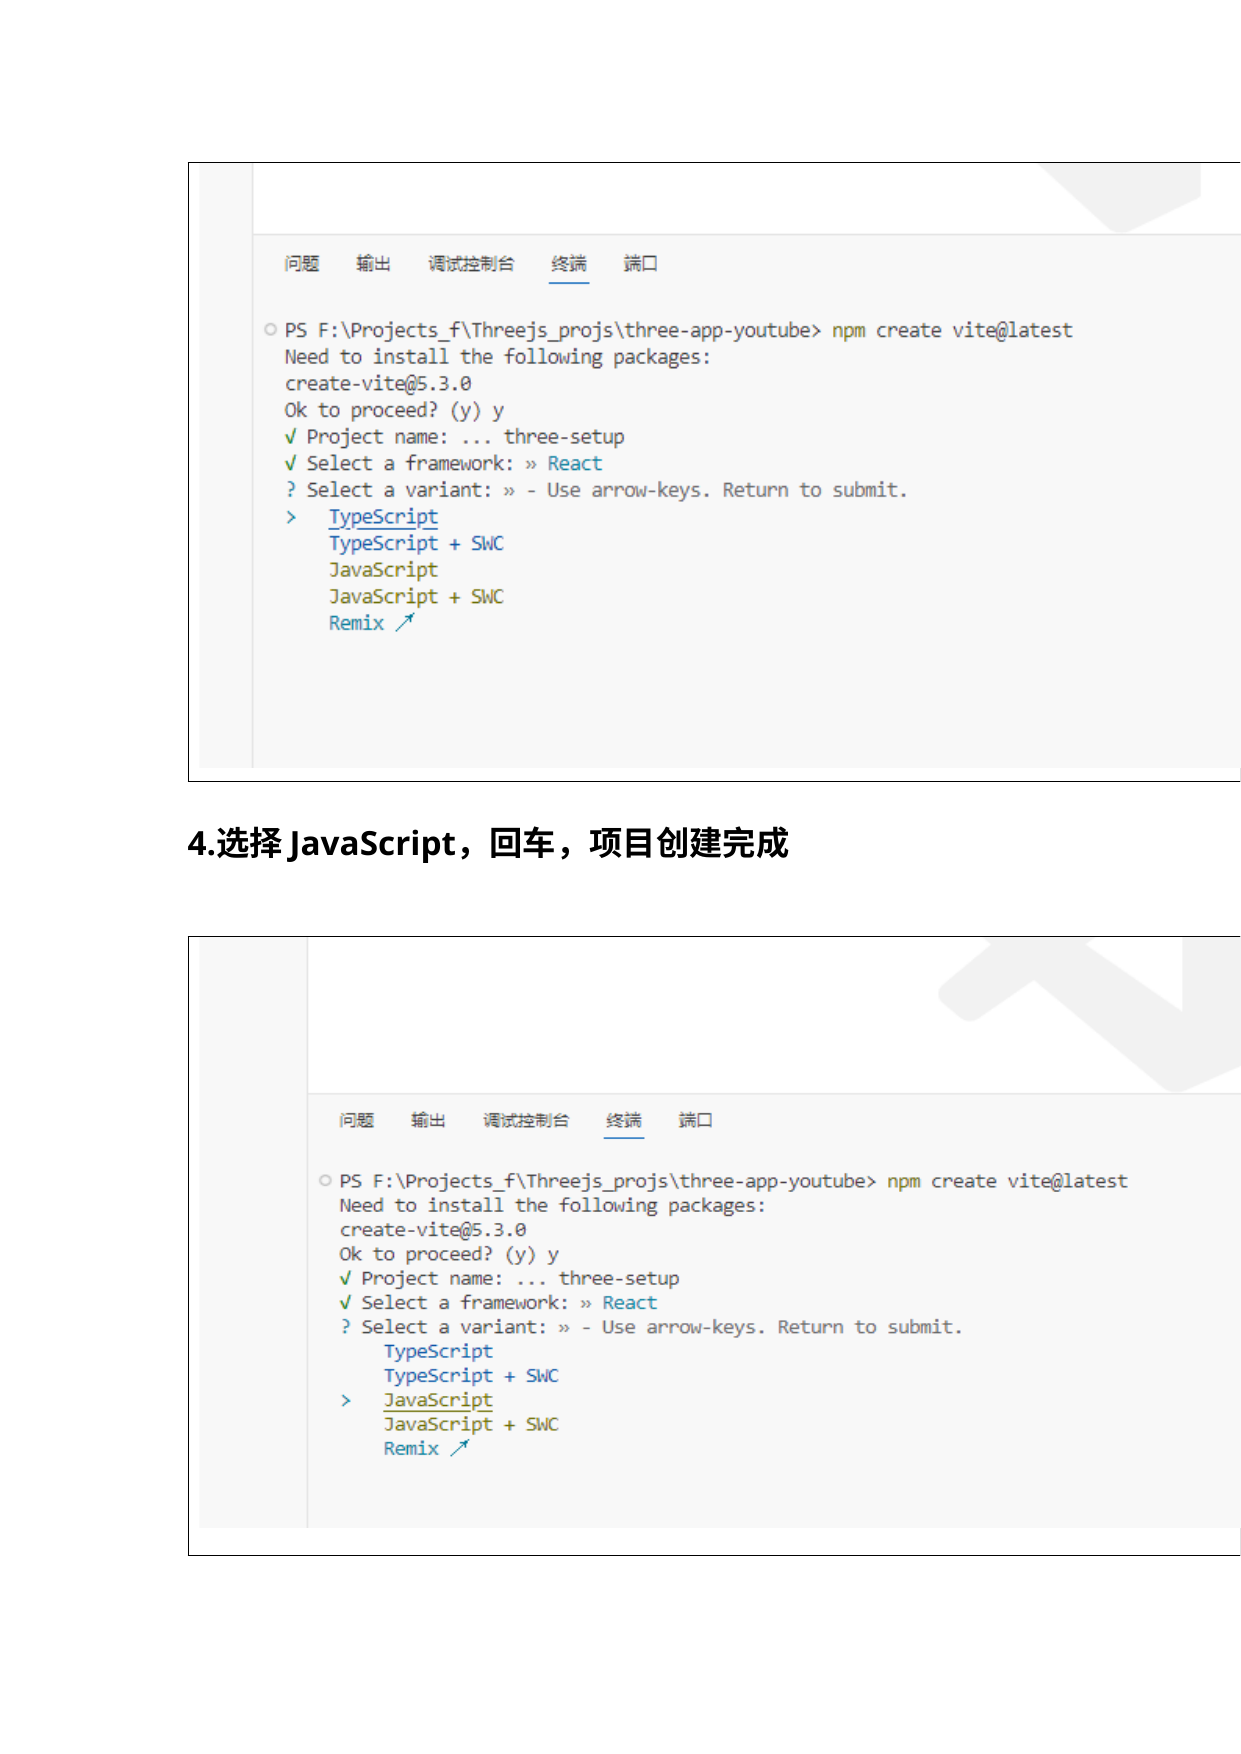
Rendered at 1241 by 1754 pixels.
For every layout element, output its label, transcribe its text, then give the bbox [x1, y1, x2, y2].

table_header [189, 937, 1240, 1554]
picture [199, 937, 1241, 1528]
picture [199, 163, 1241, 768]
subtitle 4.选择JavaScript，回车，项目创建完成 [187, 809, 1053, 874]
table_cell [189, 163, 1240, 781]
